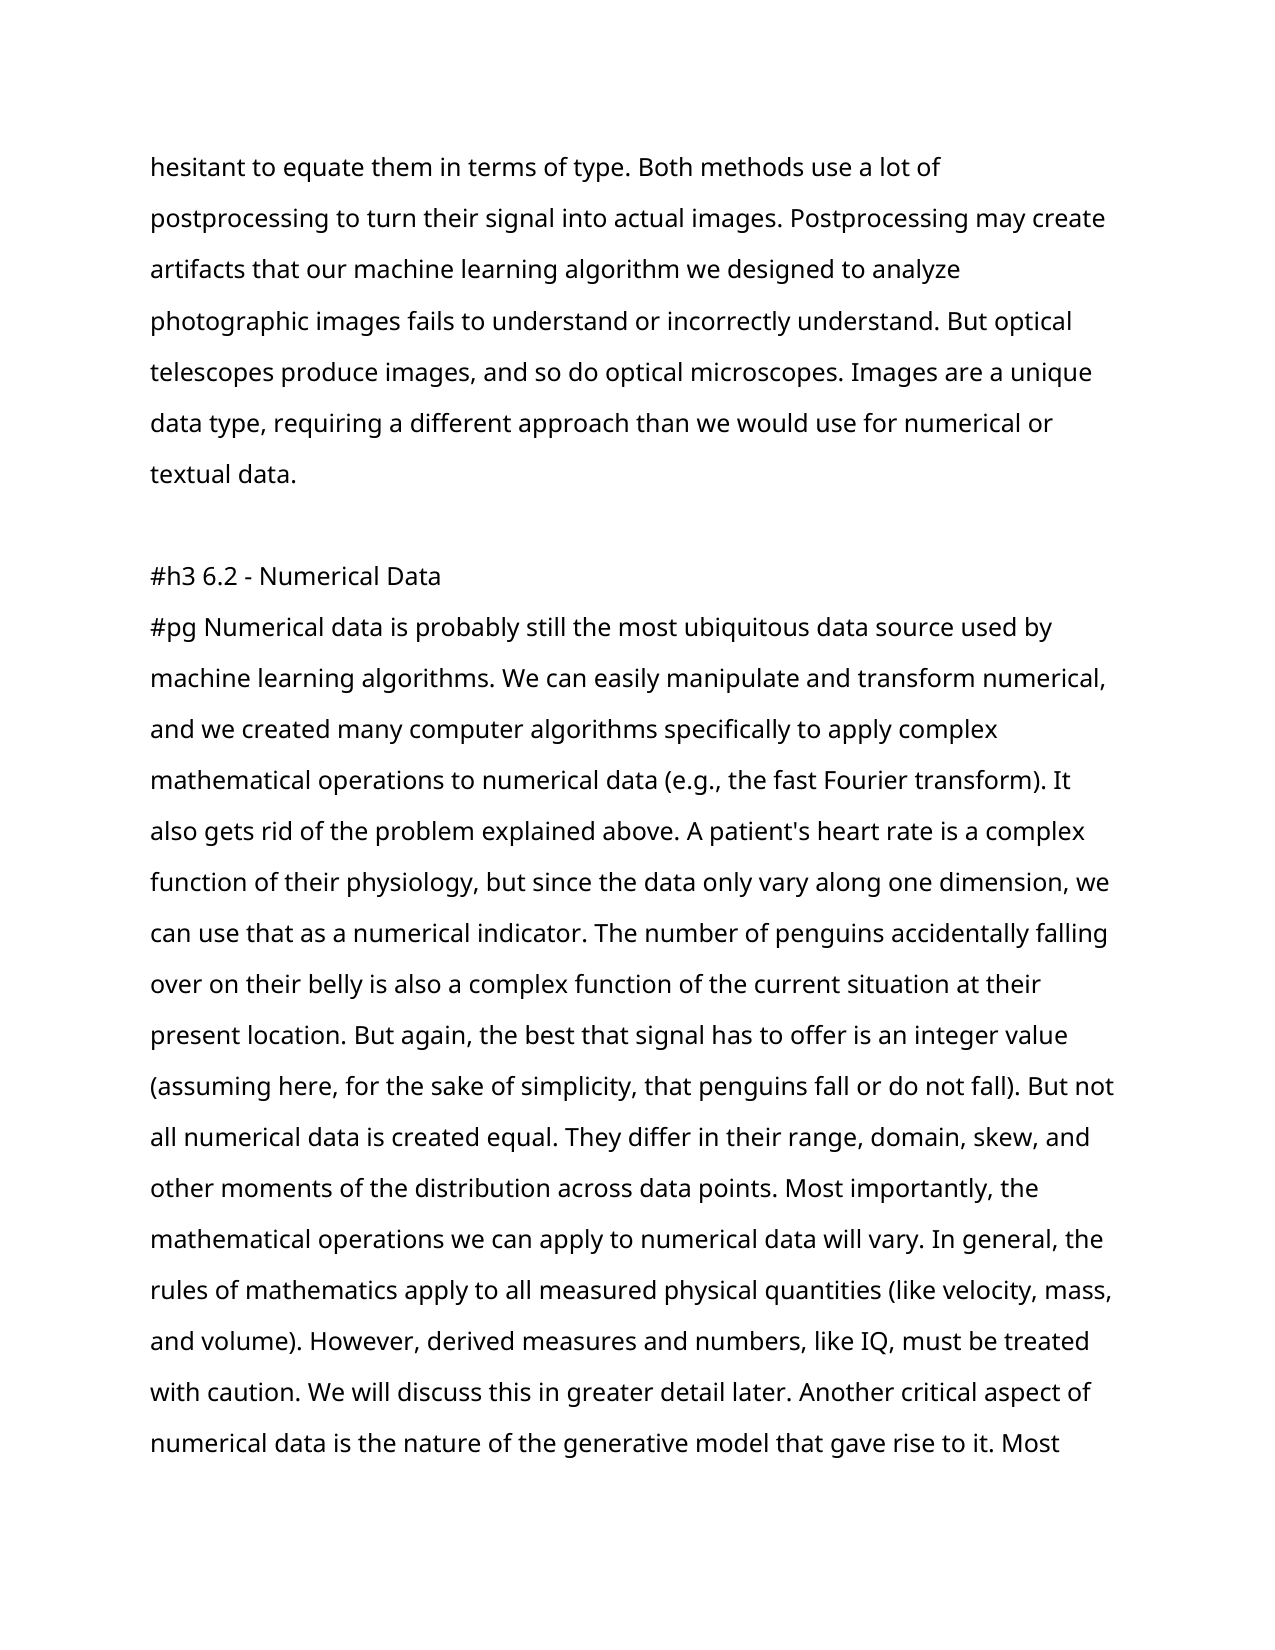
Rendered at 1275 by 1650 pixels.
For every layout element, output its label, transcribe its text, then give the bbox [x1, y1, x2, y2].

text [150, 609, 1125, 1460]
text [150, 150, 1125, 490]
text #h3 6.2 - Numerical Data [150, 558, 1125, 592]
